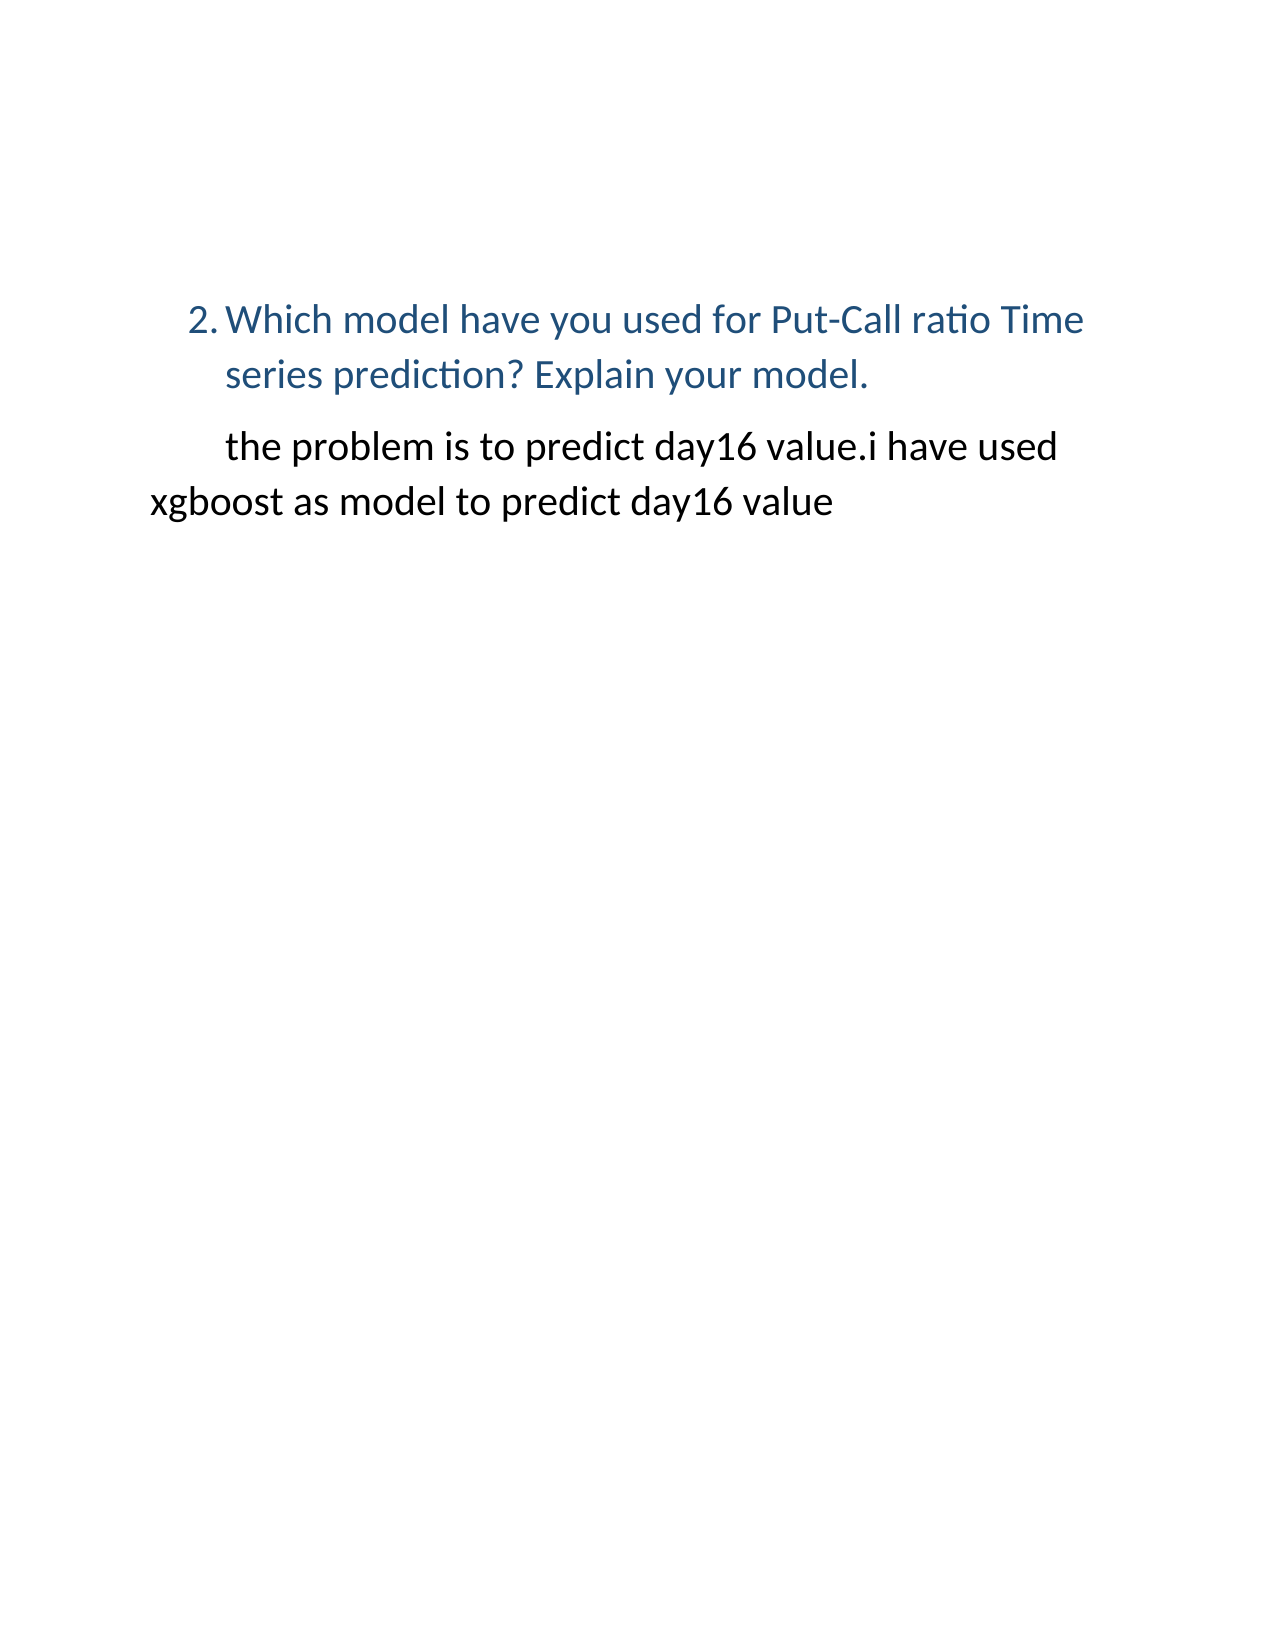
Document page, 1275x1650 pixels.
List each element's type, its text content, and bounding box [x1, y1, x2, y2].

list Which model have you used for Put-Call ratio Time series prediction? Explain your model. [187, 293, 1125, 399]
list the problem is to predict day16 value.i have used xgboost as model to predict day16 value [150, 419, 1125, 525]
